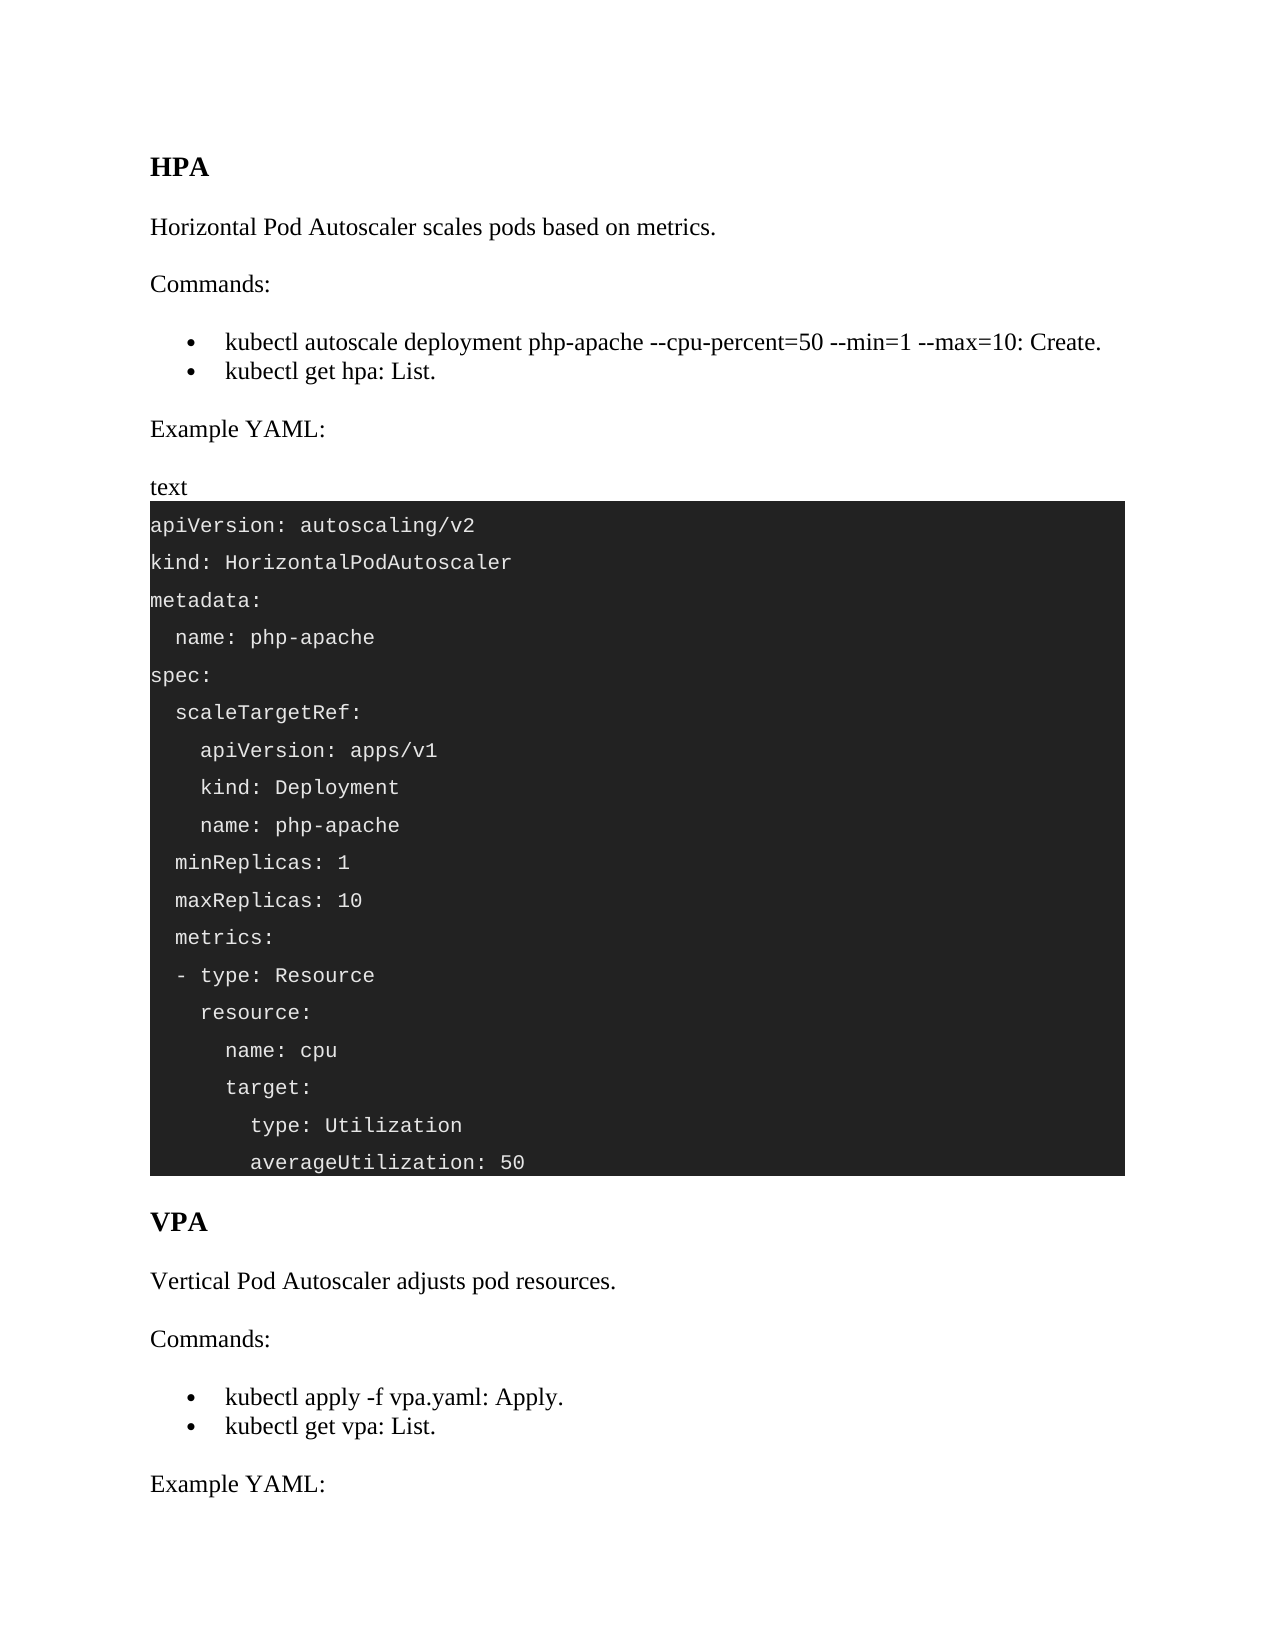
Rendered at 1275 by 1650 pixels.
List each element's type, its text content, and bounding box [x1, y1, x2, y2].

text HPA [150, 150, 1125, 182]
text type: Utilization [150, 1101, 1125, 1138]
text kind: HorizontalPodAutoscaler [150, 538, 1125, 576]
text Example YAML: [150, 1469, 1125, 1498]
text spec: [150, 651, 1125, 688]
text Commands: [150, 269, 1125, 298]
text maxReplicas: 10 [150, 876, 1125, 913]
text Commands: [150, 1324, 1125, 1353]
text apiVersion: autoscaling/v2 [150, 501, 1125, 538]
text name: cpu [150, 1026, 1125, 1063]
list kubectl autoscale deployment php-apache --cpu-percent=50 --min=1 --max=10: Create. [187, 327, 1125, 356]
text averageUtilization: 50 [150, 1138, 1125, 1176]
text scaleTargetRef: [150, 688, 1125, 726]
text text [150, 472, 1125, 501]
text kind: Deployment [150, 763, 1125, 801]
text VPA [150, 1205, 1125, 1237]
text target: [150, 1063, 1125, 1101]
text apiVersion: apps/v1 [150, 726, 1125, 763]
text metrics: [150, 913, 1125, 951]
text Example YAML: [150, 414, 1125, 443]
text metadata: [150, 576, 1125, 613]
text - type: Resource [150, 951, 1125, 988]
text minReplicas: 1 [150, 838, 1125, 876]
text Horizontal Pod Autoscaler scales pods based on metrics. [150, 212, 1125, 240]
list kubectl get hpa: List. [187, 356, 1125, 385]
list kubectl get vpa: List. [187, 1411, 1125, 1440]
text name: php-apache [150, 801, 1125, 838]
text name: php-apache [150, 613, 1125, 651]
text Vertical Pod Autoscaler adjusts pod resources. [150, 1266, 1125, 1295]
text resource: [150, 988, 1125, 1026]
list kubectl apply -f vpa.yaml: Apply. [187, 1382, 1125, 1411]
